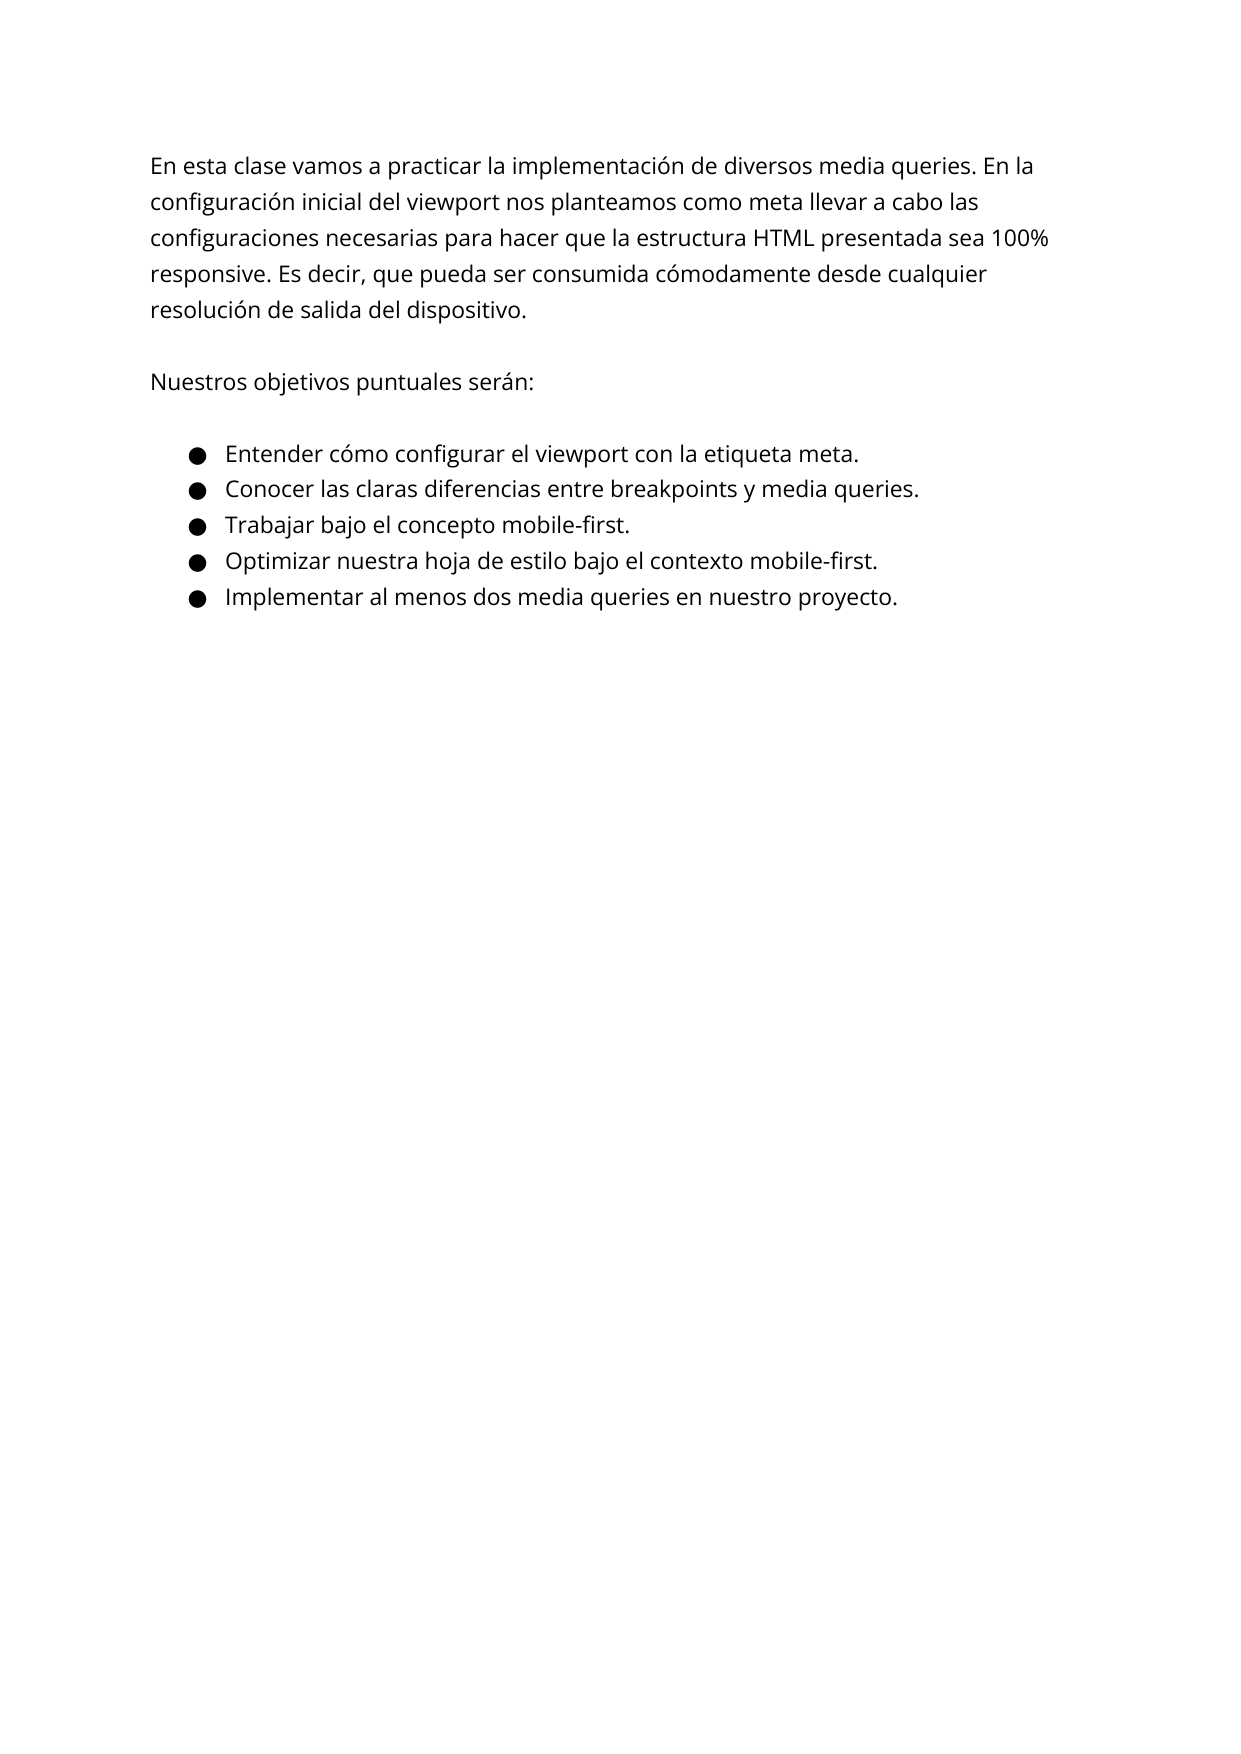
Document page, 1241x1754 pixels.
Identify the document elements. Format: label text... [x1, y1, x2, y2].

list Conocer las claras diferencias entre breakpoints y media queries. [187, 473, 1090, 505]
text Nuestros objetivos puntuales serán: [150, 366, 1090, 397]
text En esta clase vamos a practicar la implementación de diversos media queries. En la configuración inicial del viewport nos planteamos como meta llevar a cabo las configuraciones necesarias para hacer que la estructura HTML presentada sea 100% responsive. Es decir, que pueda ser consumida cómodamente desde cualquier resolución de salida del dispositivo. [150, 150, 1090, 325]
list Trabajar bajo el concepto mobile-first. [187, 509, 1090, 541]
list Entender cómo configurar el viewport con la etiqueta meta. [187, 437, 1090, 469]
list Optimizar nuestra hoja de estilo bajo el contexto mobile-first. [187, 545, 1090, 577]
list Implementar al menos dos media queries en nuestro proyecto. [187, 581, 1090, 612]
